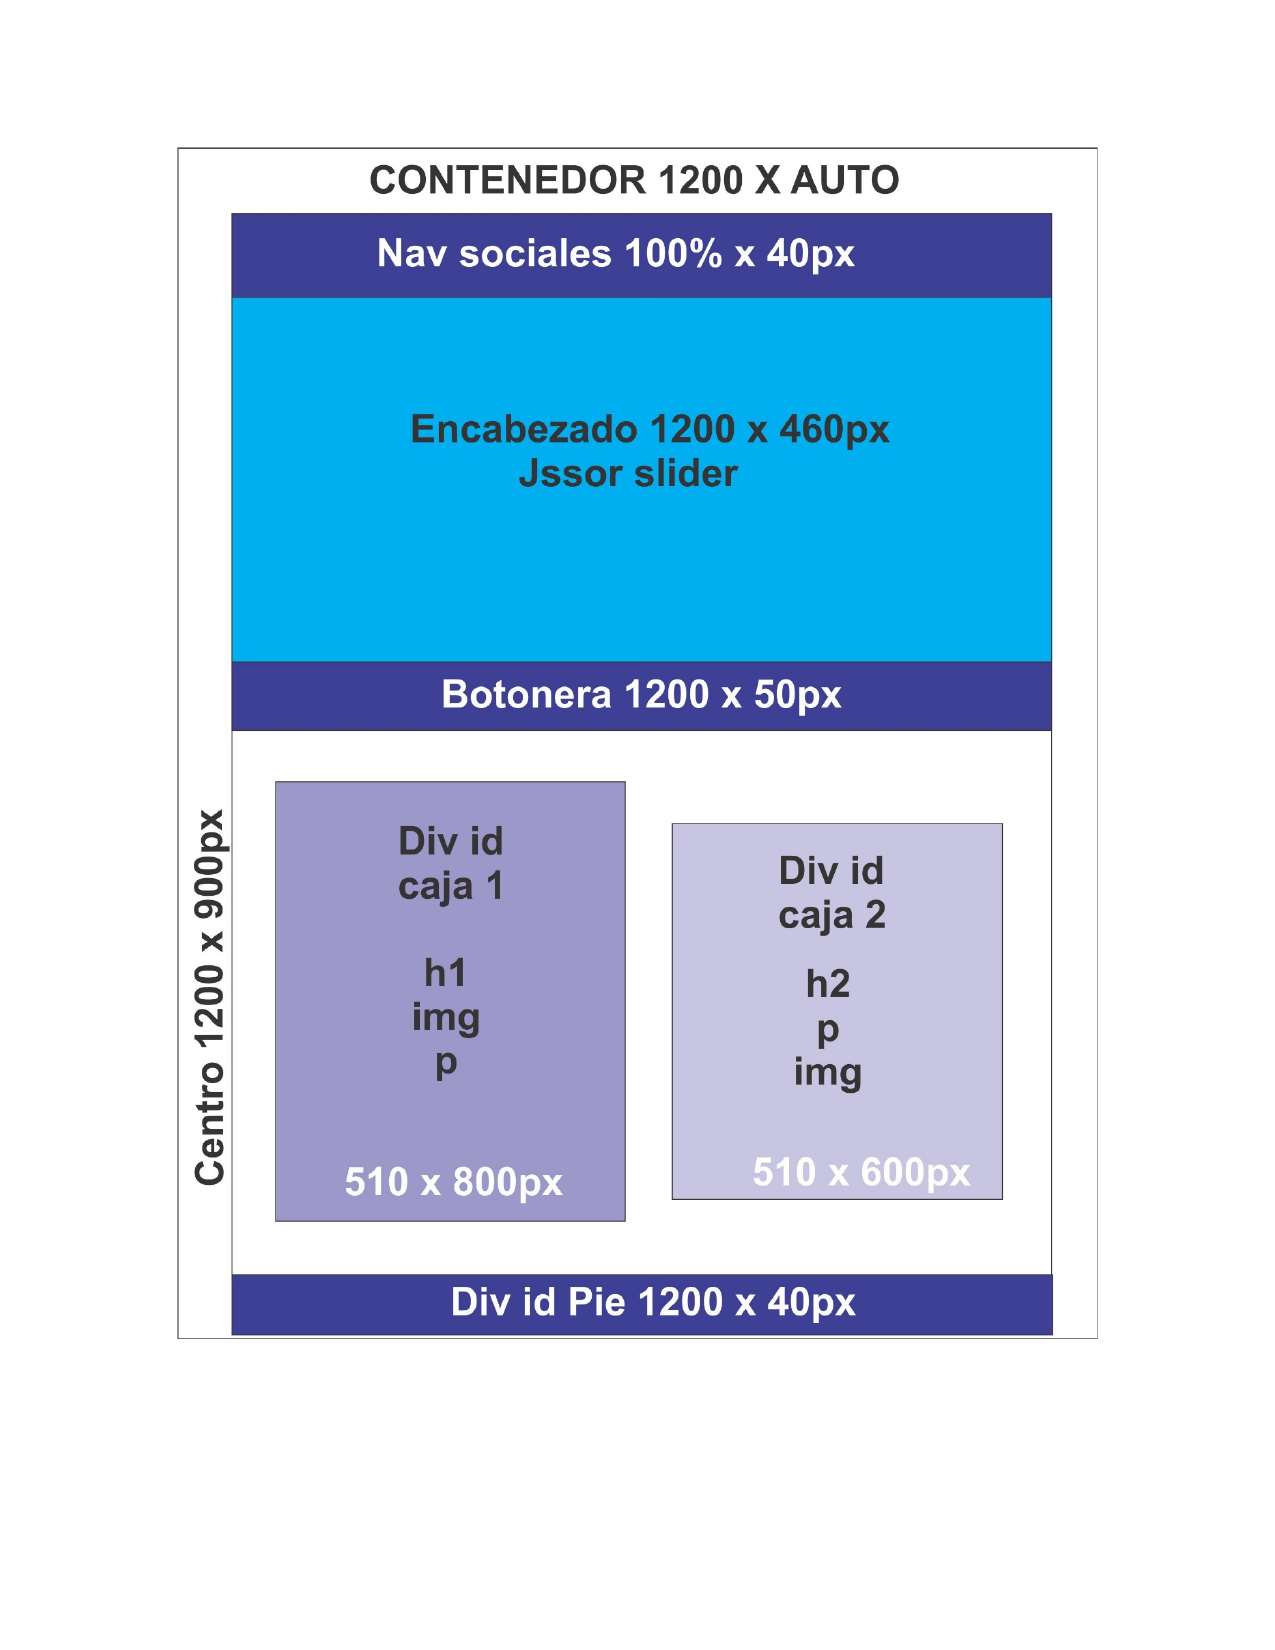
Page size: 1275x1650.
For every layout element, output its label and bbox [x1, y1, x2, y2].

picture [177, 147, 1098, 1339]
